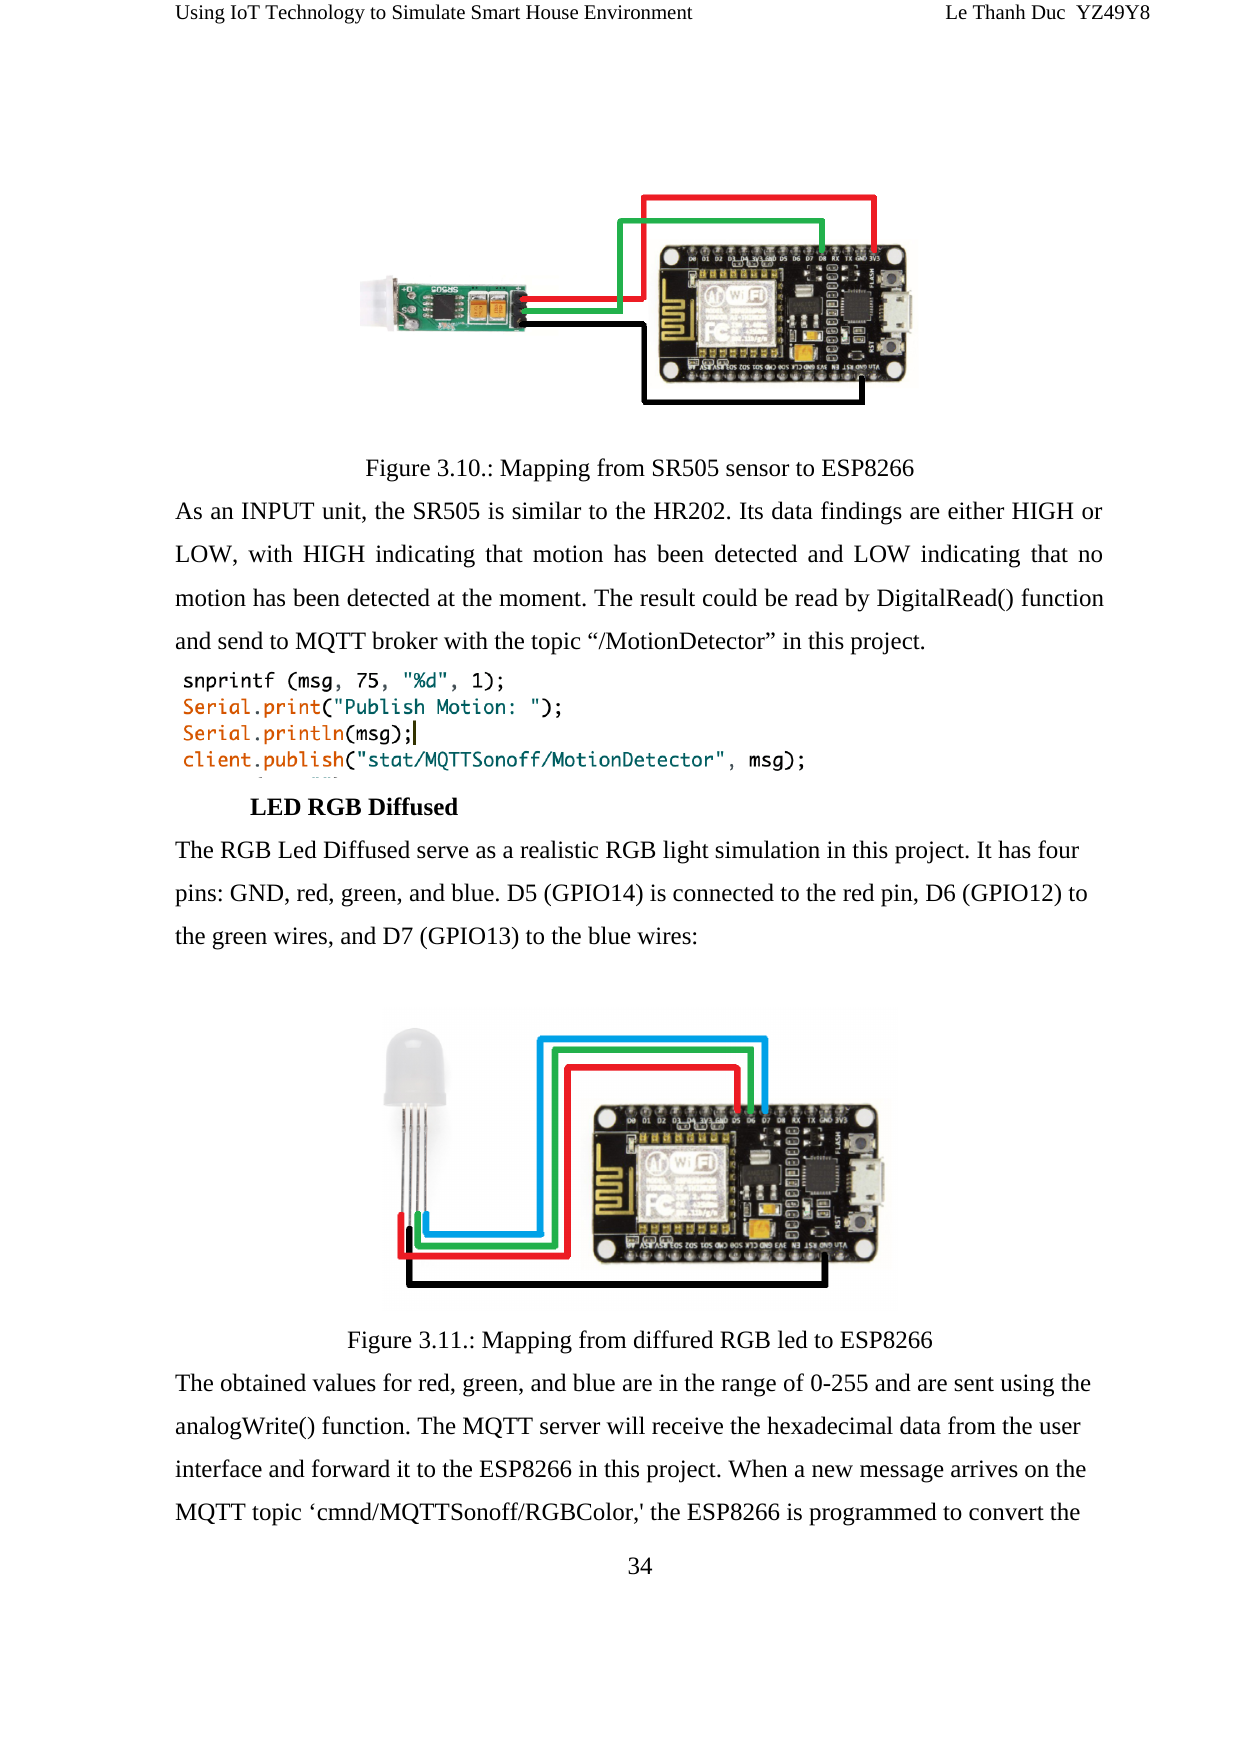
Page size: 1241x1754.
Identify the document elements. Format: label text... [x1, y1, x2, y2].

text LED RGB Diffused [175, 792, 1105, 821]
picture [382, 1007, 898, 1311]
text Figure 3.11.: Mapping from diffured RGB led to ESP8266 [175, 1325, 1105, 1353]
text Figure 3.10.: Mapping from SR505 sensor to ESP8266 [175, 453, 1105, 482]
text As an INPUT unit, the SR505 is similar to the HR202. Its data findings are either HIGH or LOW, with HIGH indicating that motion has been detected and LOW indicating that no motion has been detected at the moment. The result could be read by DigitalRead() function and send to MQTT broker with the topic “/MotionDetector” in this project. [175, 496, 1105, 654]
picture [175, 668, 824, 778]
text The RGB Led Diffused serve as a realistic RGB light simulation in this project. It has four pins: GND, red, green, and blue. D5 (GPIO14) is connected to the red pin, D6 (GPIO12) to the green wires, and D7 (GPIO13) to the blue wires: [175, 835, 1105, 950]
picture [360, 166, 920, 439]
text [175, 1368, 1105, 1526]
